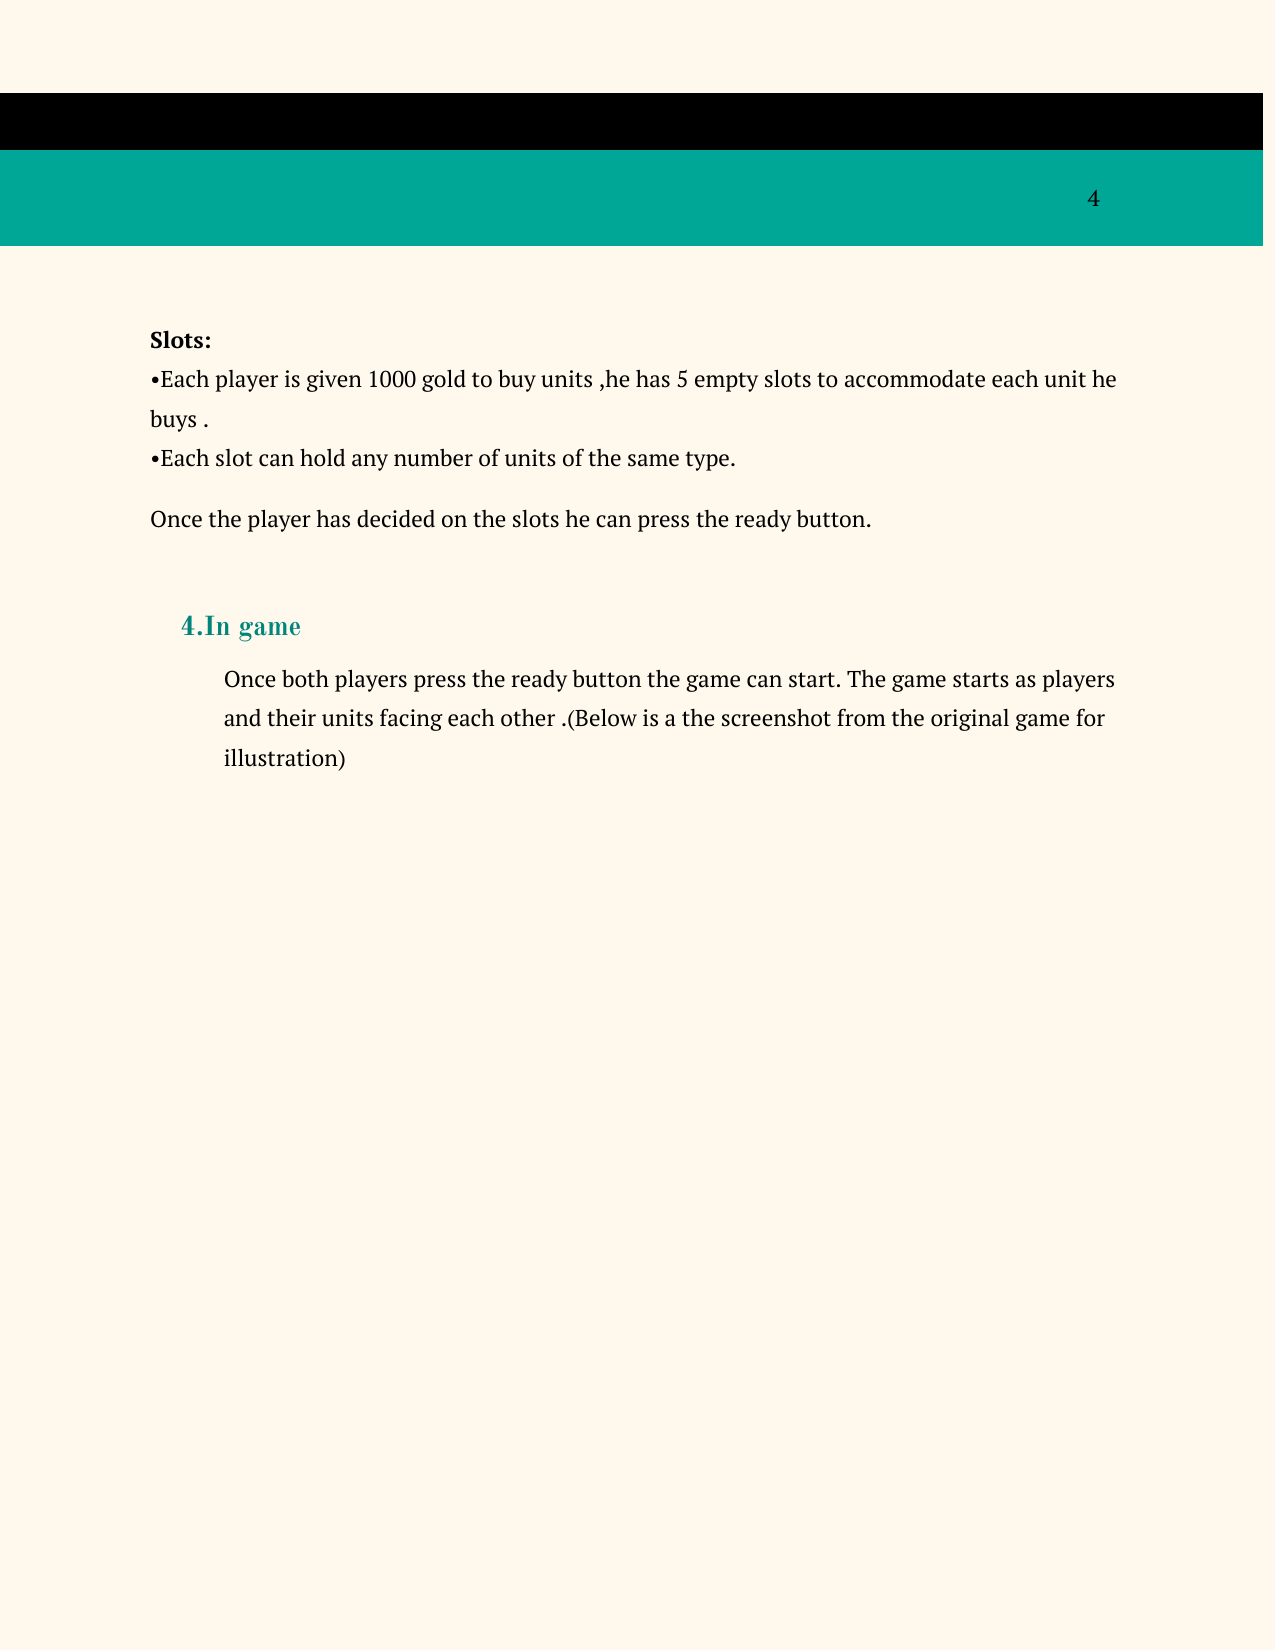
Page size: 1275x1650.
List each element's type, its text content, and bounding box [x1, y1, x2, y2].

text Slots: •Each player is given 1000 gold to buy units ,he has 5 empty slots to accommodate each unit he buys . •Each slot can hold any number of units of the same type. [150, 285, 1127, 473]
subtitle 4.In game [150, 603, 1044, 643]
text Once the player has decided on the slots he can press the ready button. [150, 503, 1127, 573]
text Once both players press the ready button the game can start. The game starts as players and their units facing each other .(Below is a the screenshot from the original game for illustration) [223, 663, 1127, 773]
